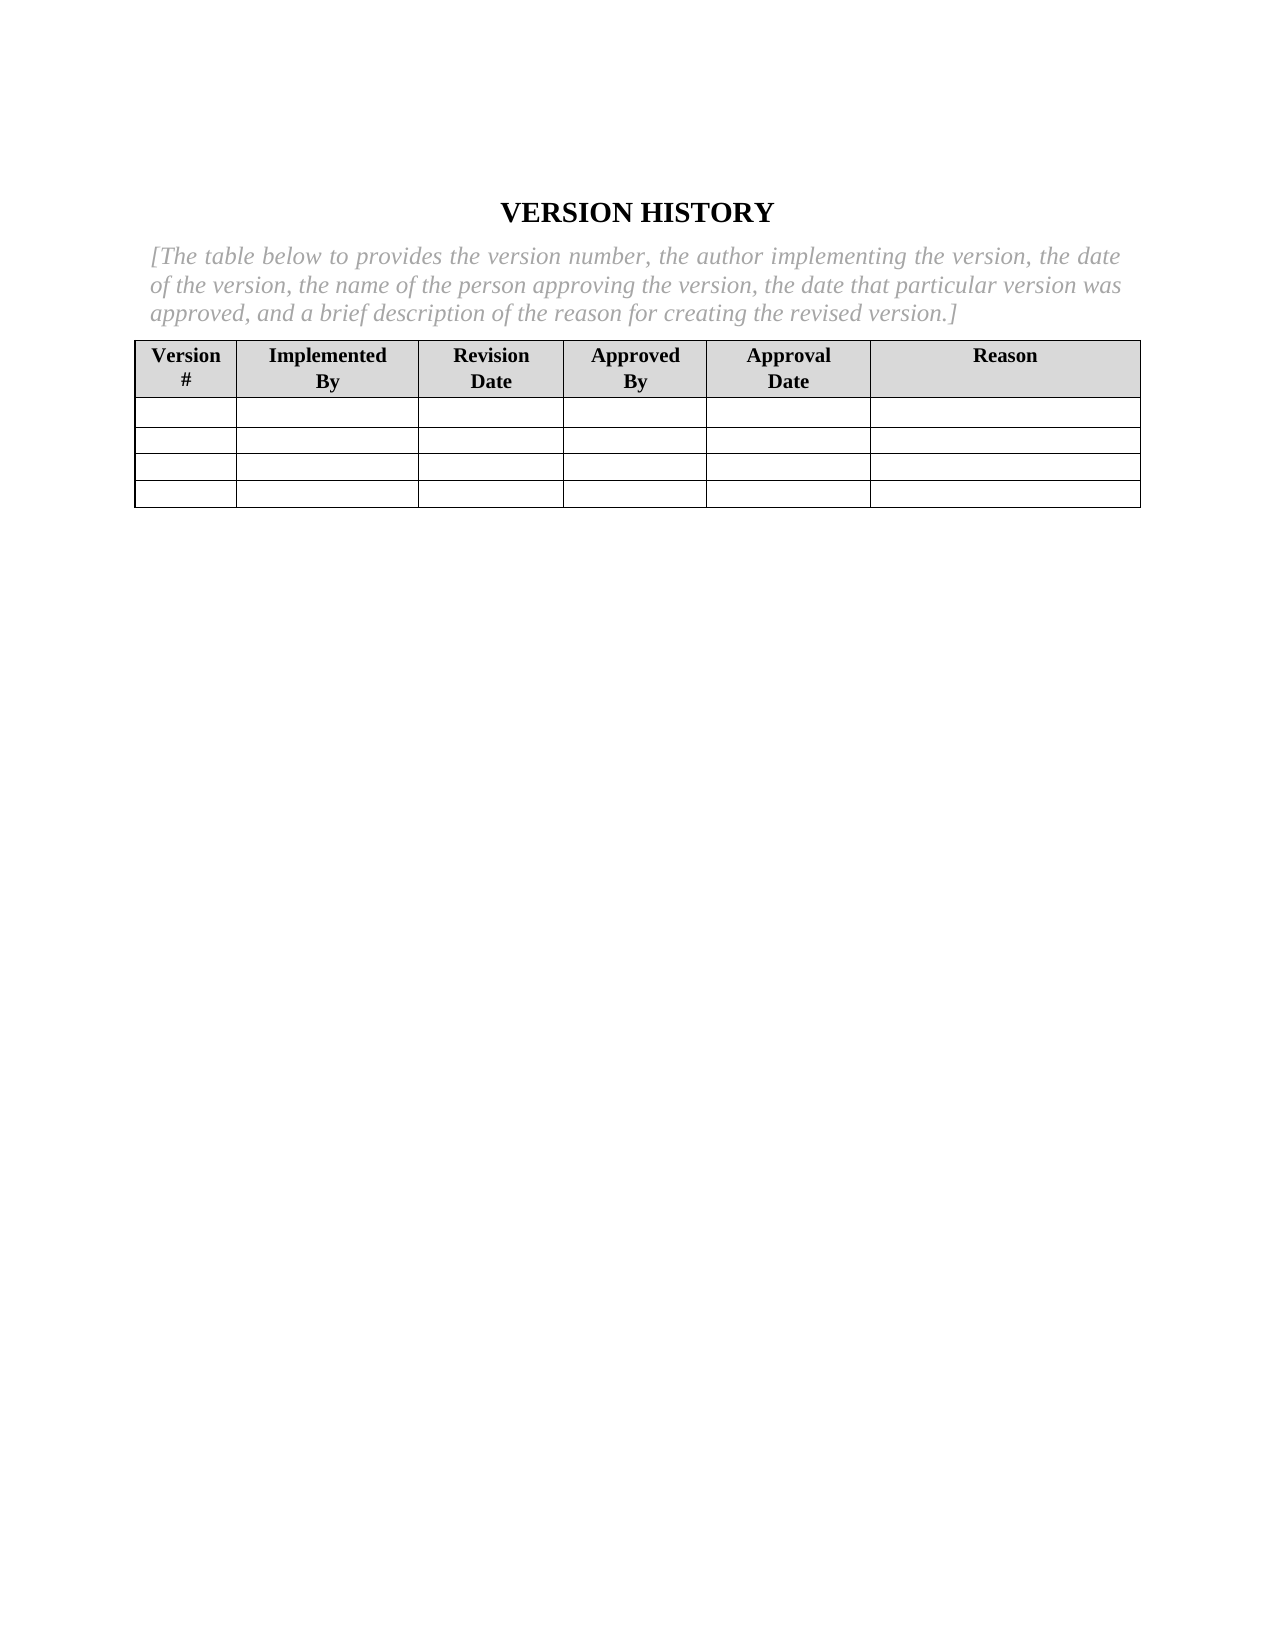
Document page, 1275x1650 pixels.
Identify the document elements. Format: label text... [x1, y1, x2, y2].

table_cell [871, 428, 1140, 453]
table_cell [237, 398, 418, 427]
table_header Revision Date [419, 341, 563, 397]
table_cell [237, 428, 418, 453]
table_cell [871, 398, 1140, 427]
table_header Approval Date [707, 341, 870, 397]
table_cell [419, 428, 563, 453]
table_header Reason [871, 341, 1140, 397]
table_cell [136, 481, 236, 507]
title VERSION HISTORY [150, 195, 1125, 228]
table_cell [136, 398, 236, 427]
table_cell [871, 454, 1140, 480]
table_cell [136, 454, 236, 480]
table_header Version # [136, 341, 236, 397]
table_cell [419, 398, 563, 427]
table_header Approved By [564, 341, 706, 397]
table_cell [564, 428, 706, 453]
table_header Implemented By [237, 341, 418, 397]
table_cell [707, 428, 870, 453]
table_cell [707, 398, 870, 427]
table_cell [237, 481, 418, 507]
table_cell [136, 428, 236, 453]
table_cell [419, 481, 563, 507]
text [The table below to provides the version number, the author implementing the version, the date of the version, the name of the person approving the version, the date that particular version was approved, and a brief description of the reason for creating the revised version.] [150, 241, 1125, 327]
table_cell [707, 481, 870, 507]
table_cell [419, 454, 563, 480]
table_cell [707, 454, 870, 480]
table_cell [564, 454, 706, 480]
table_cell [564, 481, 706, 507]
table_cell [871, 481, 1140, 507]
table_cell [564, 398, 706, 427]
table_cell [237, 454, 418, 480]
